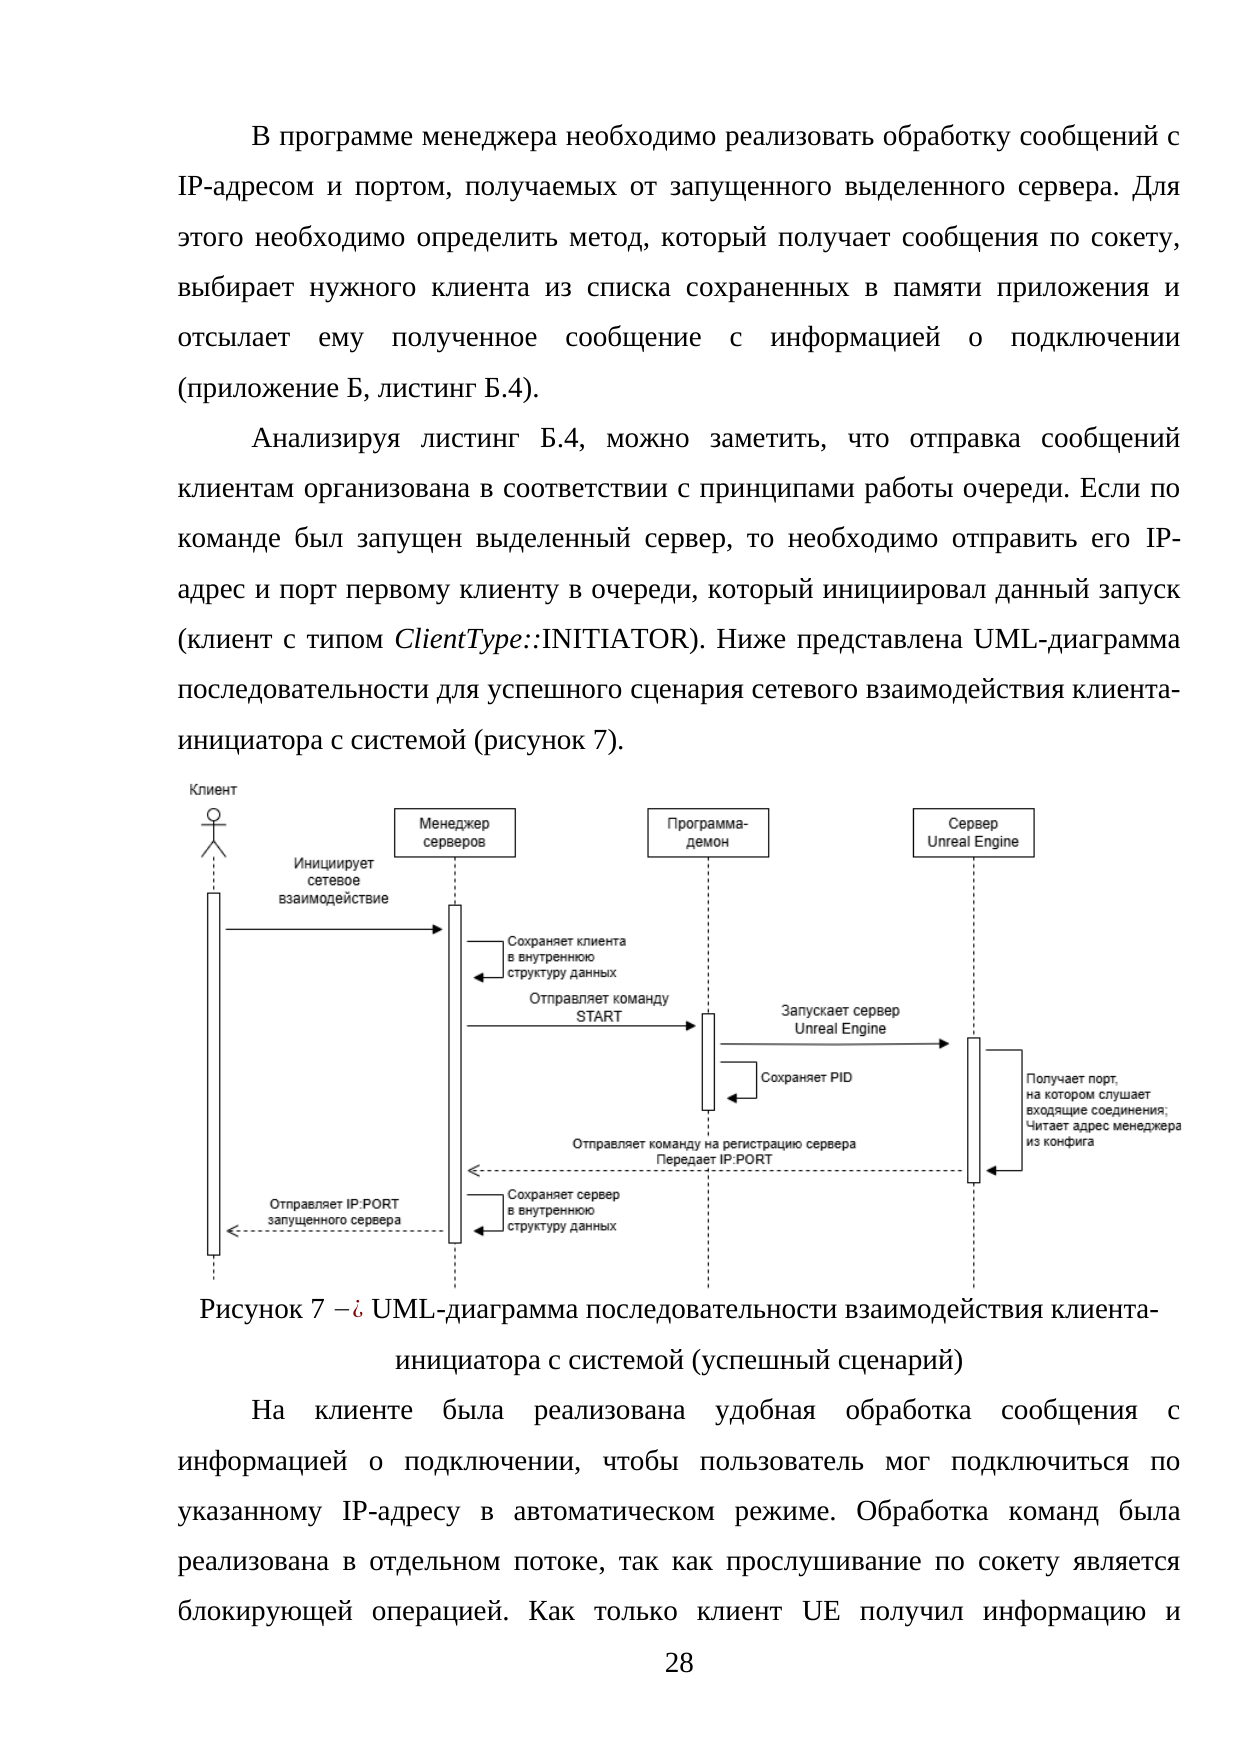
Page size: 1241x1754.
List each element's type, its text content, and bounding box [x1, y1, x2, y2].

text Анализируя листинг Б.4, можно заметить, что отправка сообщений клиентам организована в соответствии с принципами работы очереди. Если по команде был запущен выделенный сервер, то необходимо отправить его IP-адрес и порт первому клиенту в очереди, который инициировал данный запуск (клиент с типом ClientType::INITIATOR). Ниже представлена UML-диаграмма последовательности для успешного сценария сетевого взаимодействия клиента-инициатора с системой (рисунок 7). [177, 420, 1181, 755]
text Рисунок 7 UML-диаграмма последовательности взаимодействия клиента-инициатора с системой (успешный сценарий) [177, 1292, 1181, 1376]
text В программе менеджера необходимо реализовать обработку сообщений с IP-адресом и портом, получаемых от запущенного выделенного сервера. Для этого необходимо определить метод, который получает сообщения по сокету, выбирает нужного клиента из списка сохраненных в памяти приложения и отсылает ему полученное сообщение с информацией о подключении (приложение Б, листинг Б.4). [177, 118, 1181, 403]
picture [177, 772, 1182, 1292]
